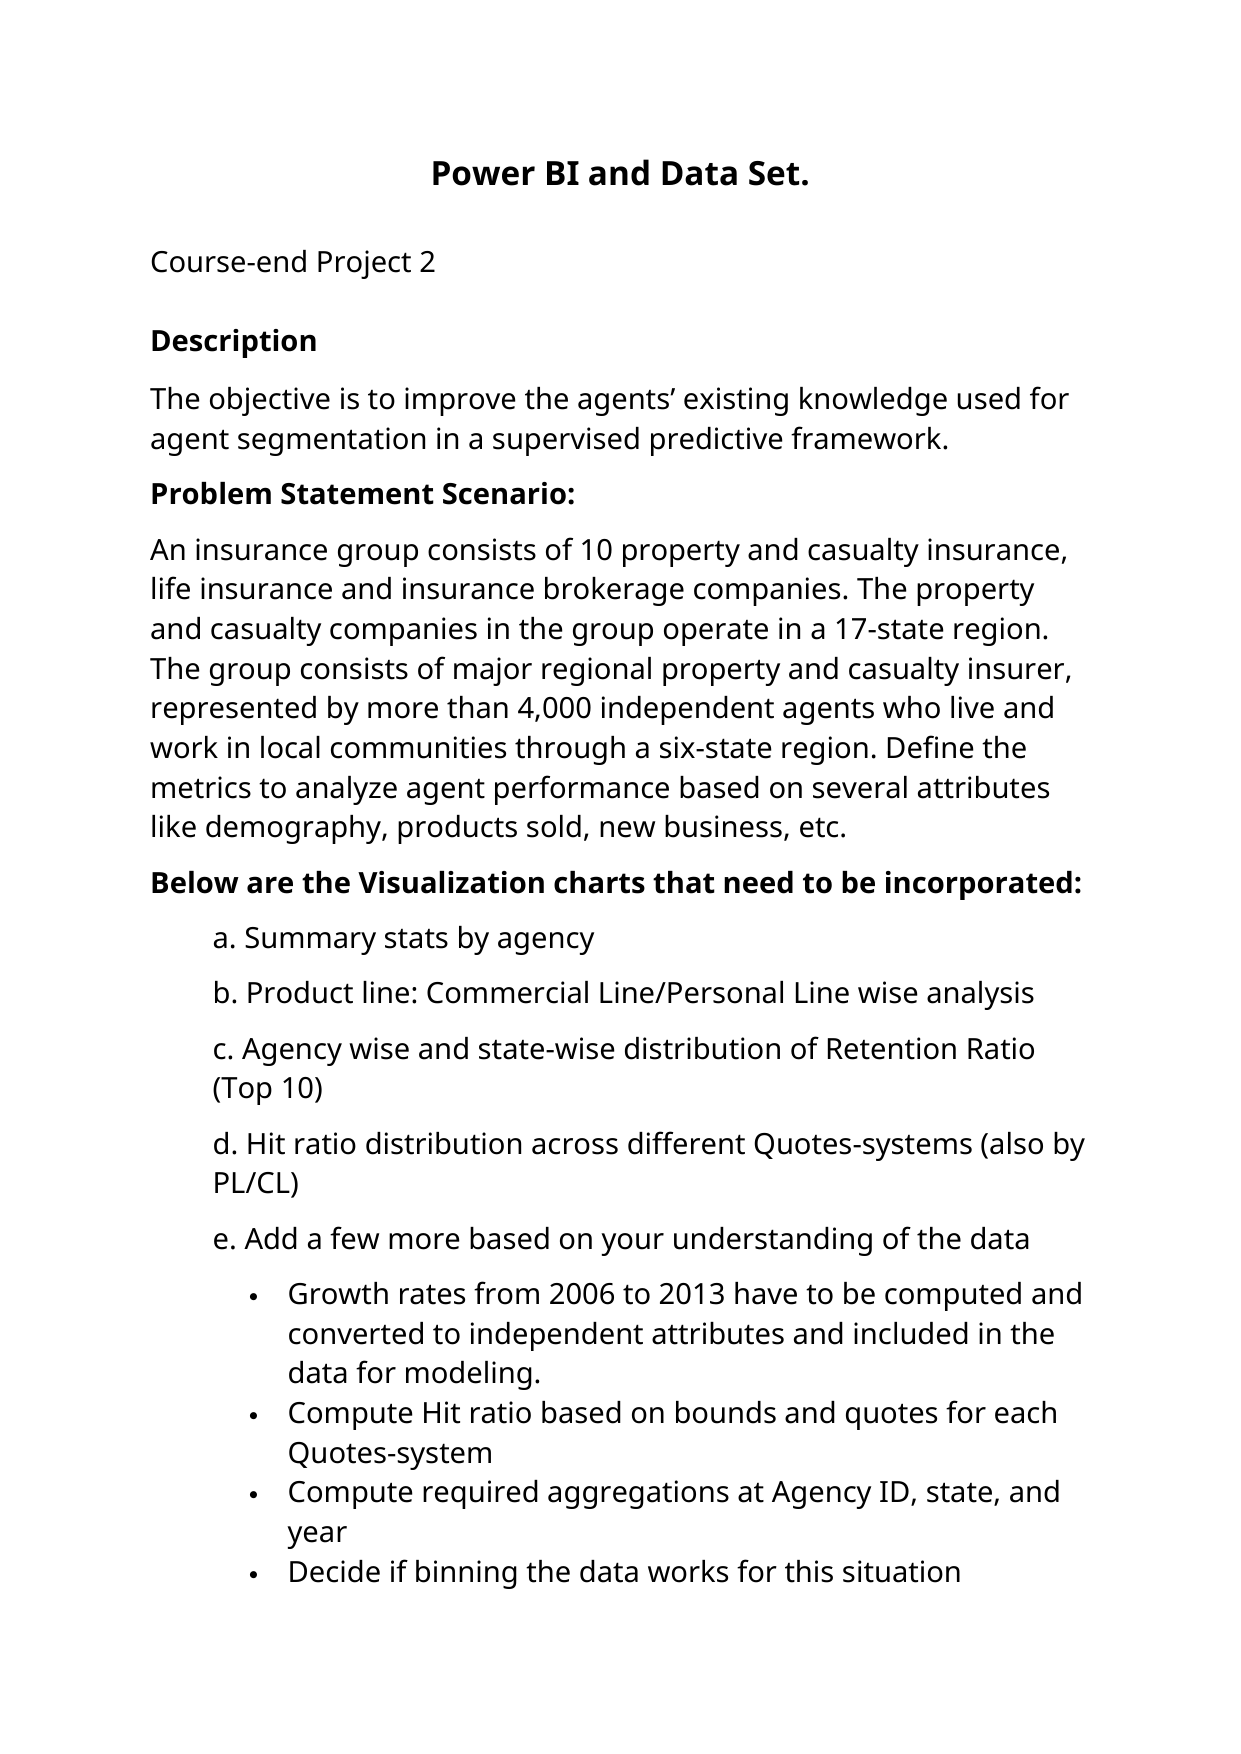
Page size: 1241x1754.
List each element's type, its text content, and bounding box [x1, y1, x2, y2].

list Decide if binning the data works for this situation [250, 1551, 1090, 1591]
list Compute required aggregations at Agency ID, state, and year [250, 1472, 1090, 1551]
list Growth rates from 2006 to 2013 have to be computed and converted to independent attributes and included in the data for modeling. [250, 1273, 1090, 1392]
text e. Add a few more based on your understanding of the data [212, 1218, 1090, 1258]
text Problem Statement Scenario: [150, 474, 1090, 513]
text Power BI and Data Set. [150, 150, 1090, 195]
text Below are the Visualization charts that need to be incorporated: [150, 862, 1090, 902]
text The objective is to improve the agents’ existing knowledge used for agent segmentation in a supervised predictive framework. [150, 379, 1090, 458]
text b. Product line: Commercial Line/Personal Line wise analysis [212, 973, 1090, 1012]
text c. Agency wise and state-wise distribution of Retention Ratio (Top 10) [212, 1028, 1090, 1107]
text d. Hit ratio distribution across different Quotes-systems (also by PL/CL) [212, 1123, 1090, 1202]
text An insurance group consists of 10 property and casualty insurance, life insurance and insurance brokerage companies. The property and casualty companies in the group operate in a 17-state region. The group consists of major regional property and casualty insurer, represented by more than 4,000 independent agents who live and work in local communities through a six-state region. Define the metrics to analyze agent performance based on several attributes like demography, products sold, new business, etc. [150, 529, 1090, 846]
list Compute Hit ratio based on bounds and quotes for each Quotes-system [250, 1392, 1090, 1472]
text Course-end Project 2 [150, 241, 1090, 281]
text Description [150, 320, 1090, 360]
text a. Summary stats by agency [212, 917, 1090, 957]
